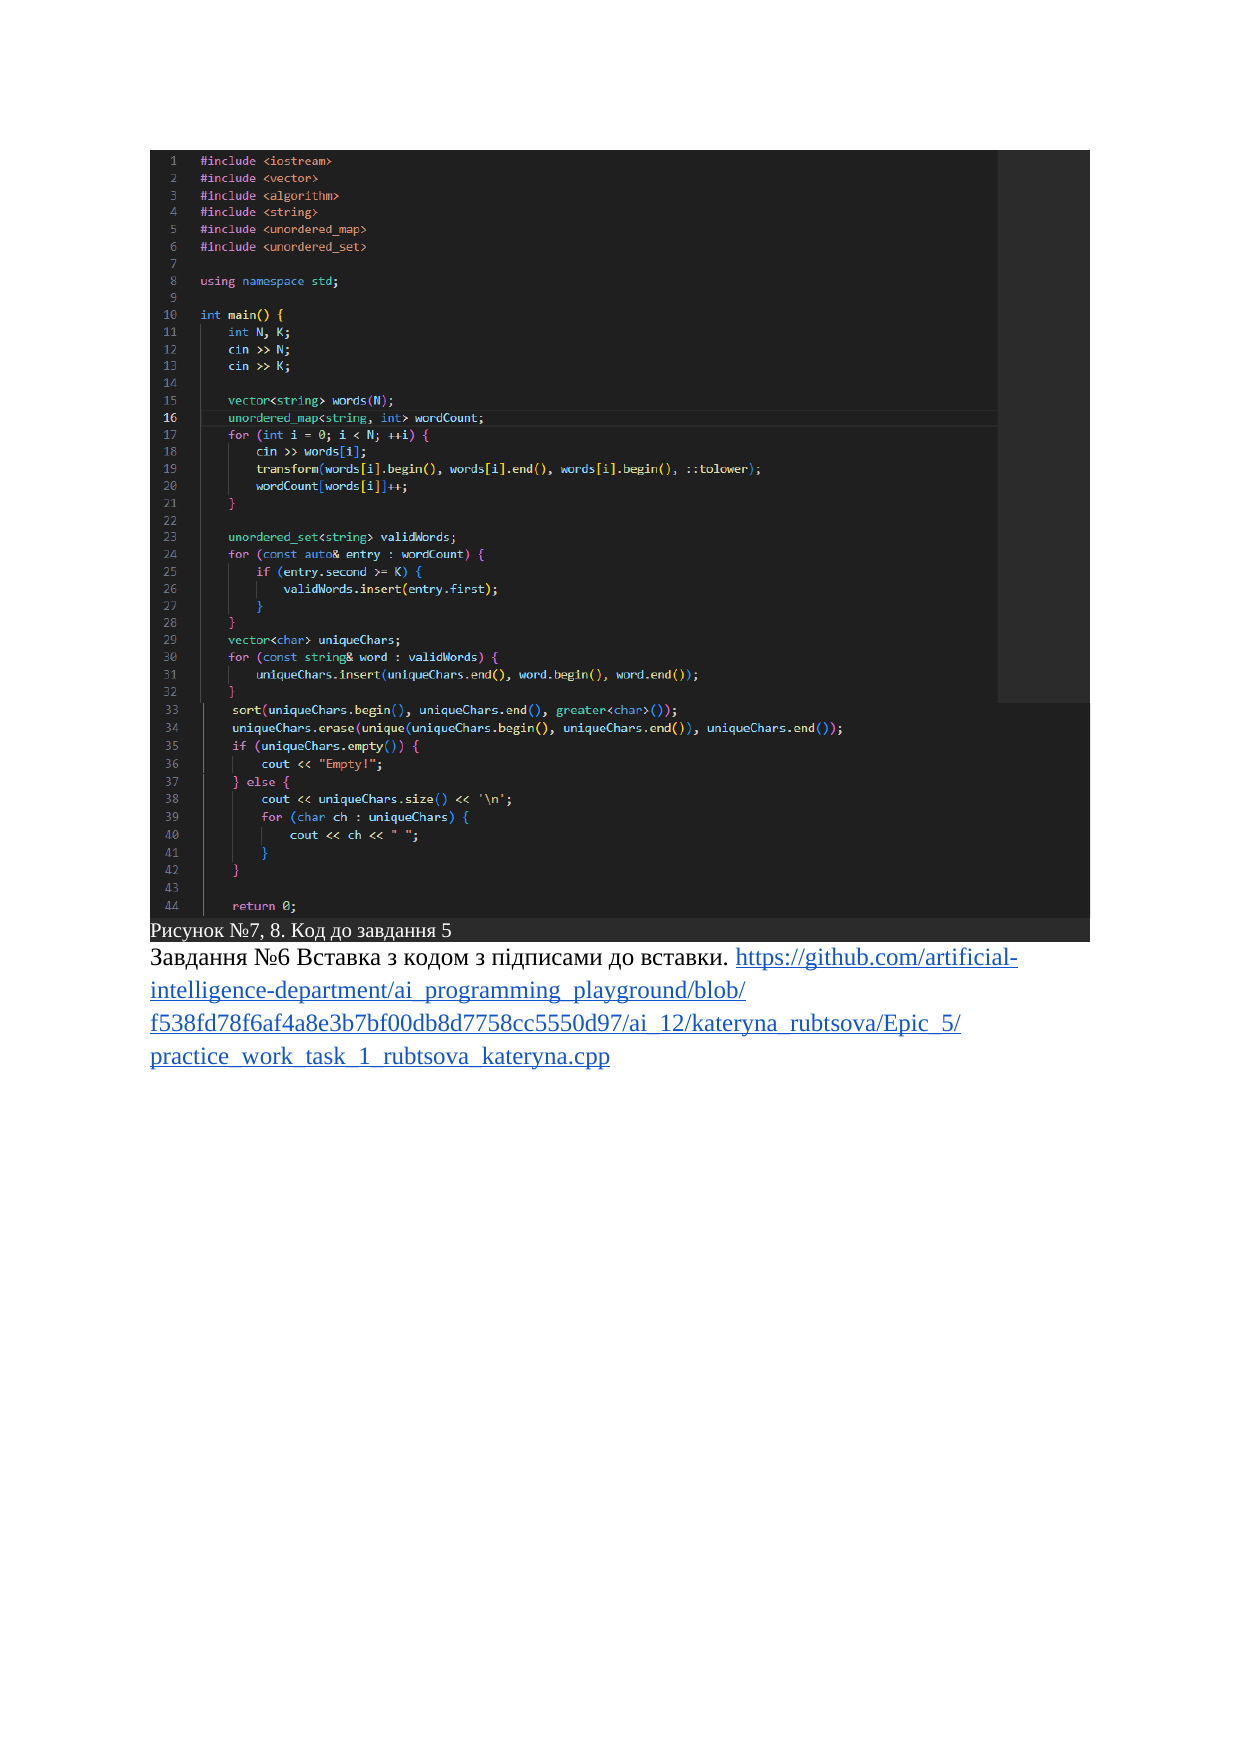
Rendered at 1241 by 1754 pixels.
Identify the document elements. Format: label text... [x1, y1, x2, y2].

text Завдання №6 Вставка з кодом з підписами до вставки. https://github.com/artificial-intelligence-department/ai_programming_playground/blob/f538fd78f6af4a8e3b7bf00db8d7758cc5550d97/ai_12/kateryna_rubtsova/Epic_5/practice_work_task_1_rubtsova_kateryna.cpp [150, 942, 1090, 1070]
text Рисунок №7, 8. Код до завдання 5 [150, 918, 1090, 942]
picture [150, 150, 1091, 918]
